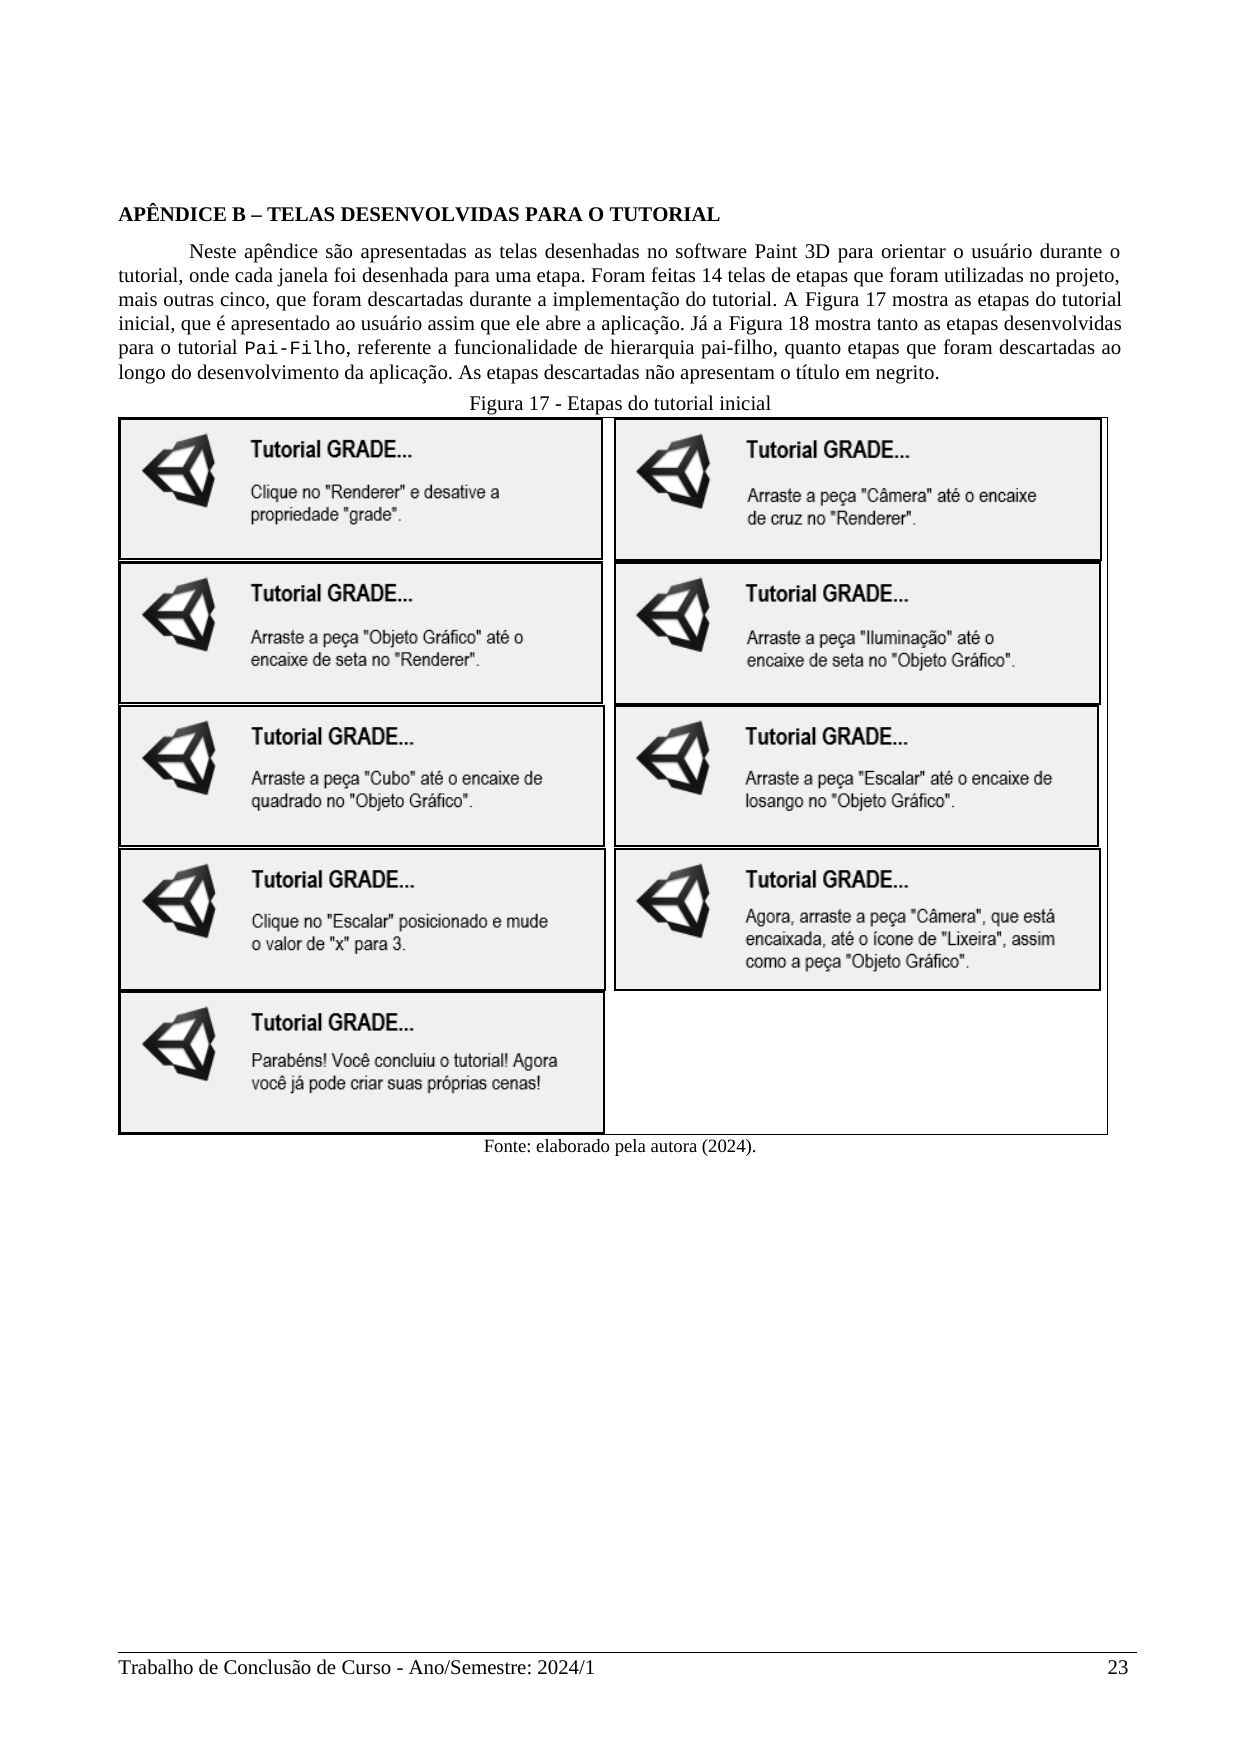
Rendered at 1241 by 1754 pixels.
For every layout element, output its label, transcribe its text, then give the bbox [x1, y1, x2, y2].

text Fonte: elaborado pela autora (2024). [118, 1135, 1122, 1156]
table_header [119, 418, 613, 561]
table_cell [605, 705, 613, 847]
text Neste apêndice são apresentadas as telas desenhadas no software Paint 3D para orientar o usuário durante o tutorial, onde cada janela foi desenhada para uma etapa. Foram feitas 14 telas de etapas que foram utilizadas no projeto, mais outras cinco, que foram descartadas durante a implementação do tutorial. A Figura 17 mostra as etapas do tutorial inicial, que é apresentado ao usuário assim que ele abre a aplicação. Já a Figura 18 mostra tanto as etapas desenvolvidas para o tutorial Pai-Filho, referente a funcionalidade de hierarquia pai-filho, quanto etapas que foram descartadas ao longo do desenvolvimento da aplicação. As etapas descartadas não apresentam o título em negrito. [118, 239, 1122, 384]
table_cell [605, 991, 1107, 1134]
picture [121, 420, 601, 558]
table_cell [1101, 848, 1107, 991]
text APÊNDICE B – TELAS DESENVOLVIDAS PARA O TUTORIAL [118, 202, 1122, 226]
picture [121, 993, 603, 1132]
picture [121, 850, 604, 989]
picture [121, 564, 601, 702]
table_header [1102, 418, 1107, 561]
picture [616, 850, 1099, 989]
picture [616, 420, 1100, 559]
table_cell [606, 848, 613, 991]
picture [121, 707, 603, 845]
picture [616, 707, 1097, 845]
table_cell [119, 561, 613, 705]
table_cell [1101, 561, 1107, 705]
picture [616, 564, 1099, 703]
table_cell [1099, 705, 1107, 847]
text Figura 17 - Etapas do tutorial inicial [118, 390, 1122, 414]
